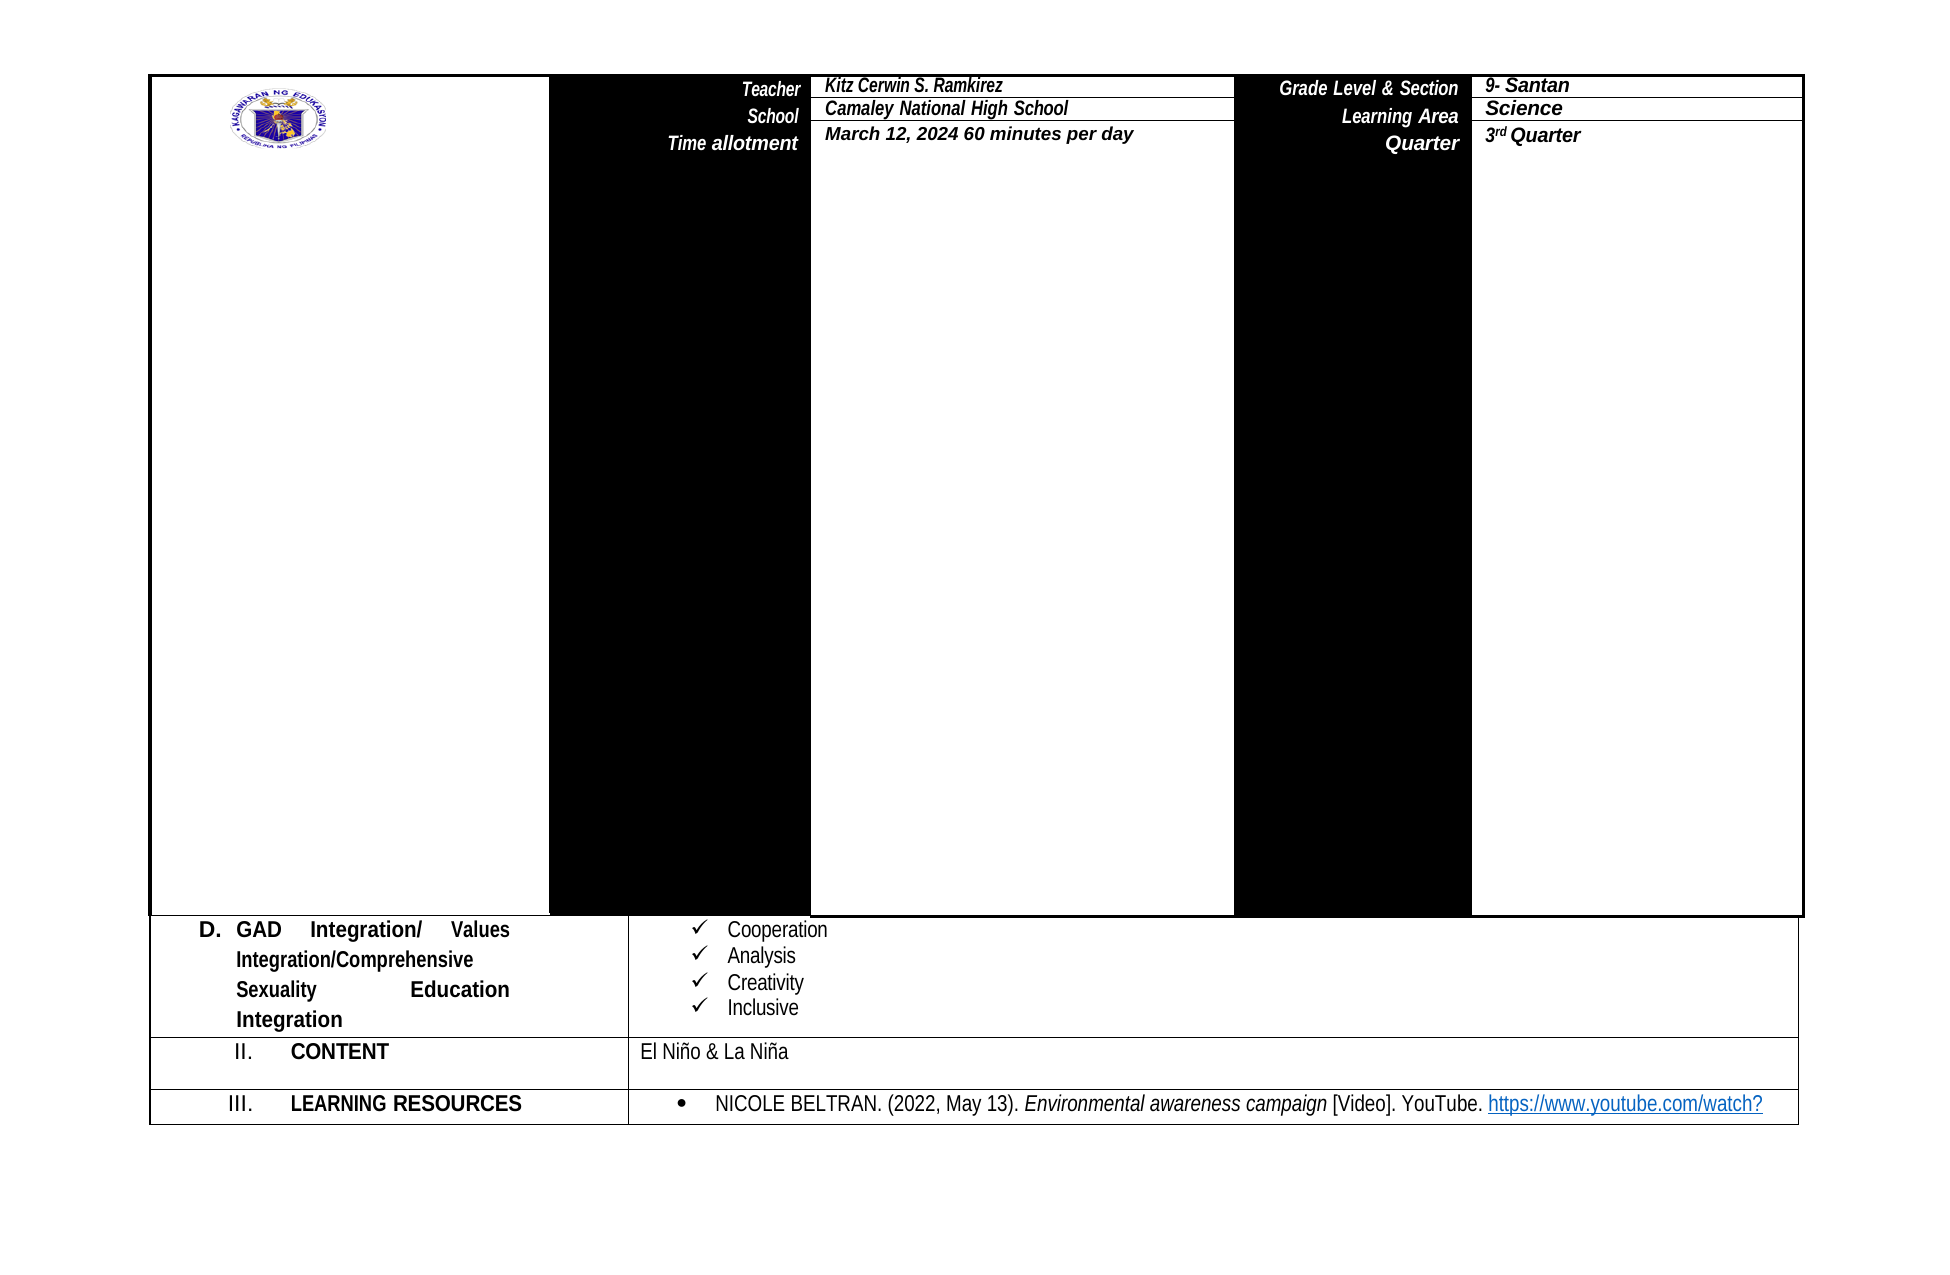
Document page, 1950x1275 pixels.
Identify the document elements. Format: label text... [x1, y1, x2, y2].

table_cell El Niño & La Niña [629, 1038, 1798, 1089]
table_cell CONTENT [151, 1038, 628, 1089]
table_cell GAD Integration/ Values Integration/Comprehensive Sexuality Education Integration [151, 916, 628, 1037]
table_cell LEARNING RESOURCES References [151, 1090, 628, 1124]
picture [228, 88, 326, 148]
table_cell NICOLE BELTRAN. (2022, May 13). Environmental awareness campaign [Video]. YouTube. https://www.youtube.com/watch?v=W5bh1JFo43U [629, 1090, 1798, 1124]
table_cell Cooperation Analysis Creativity Inclusive [629, 916, 1798, 1037]
